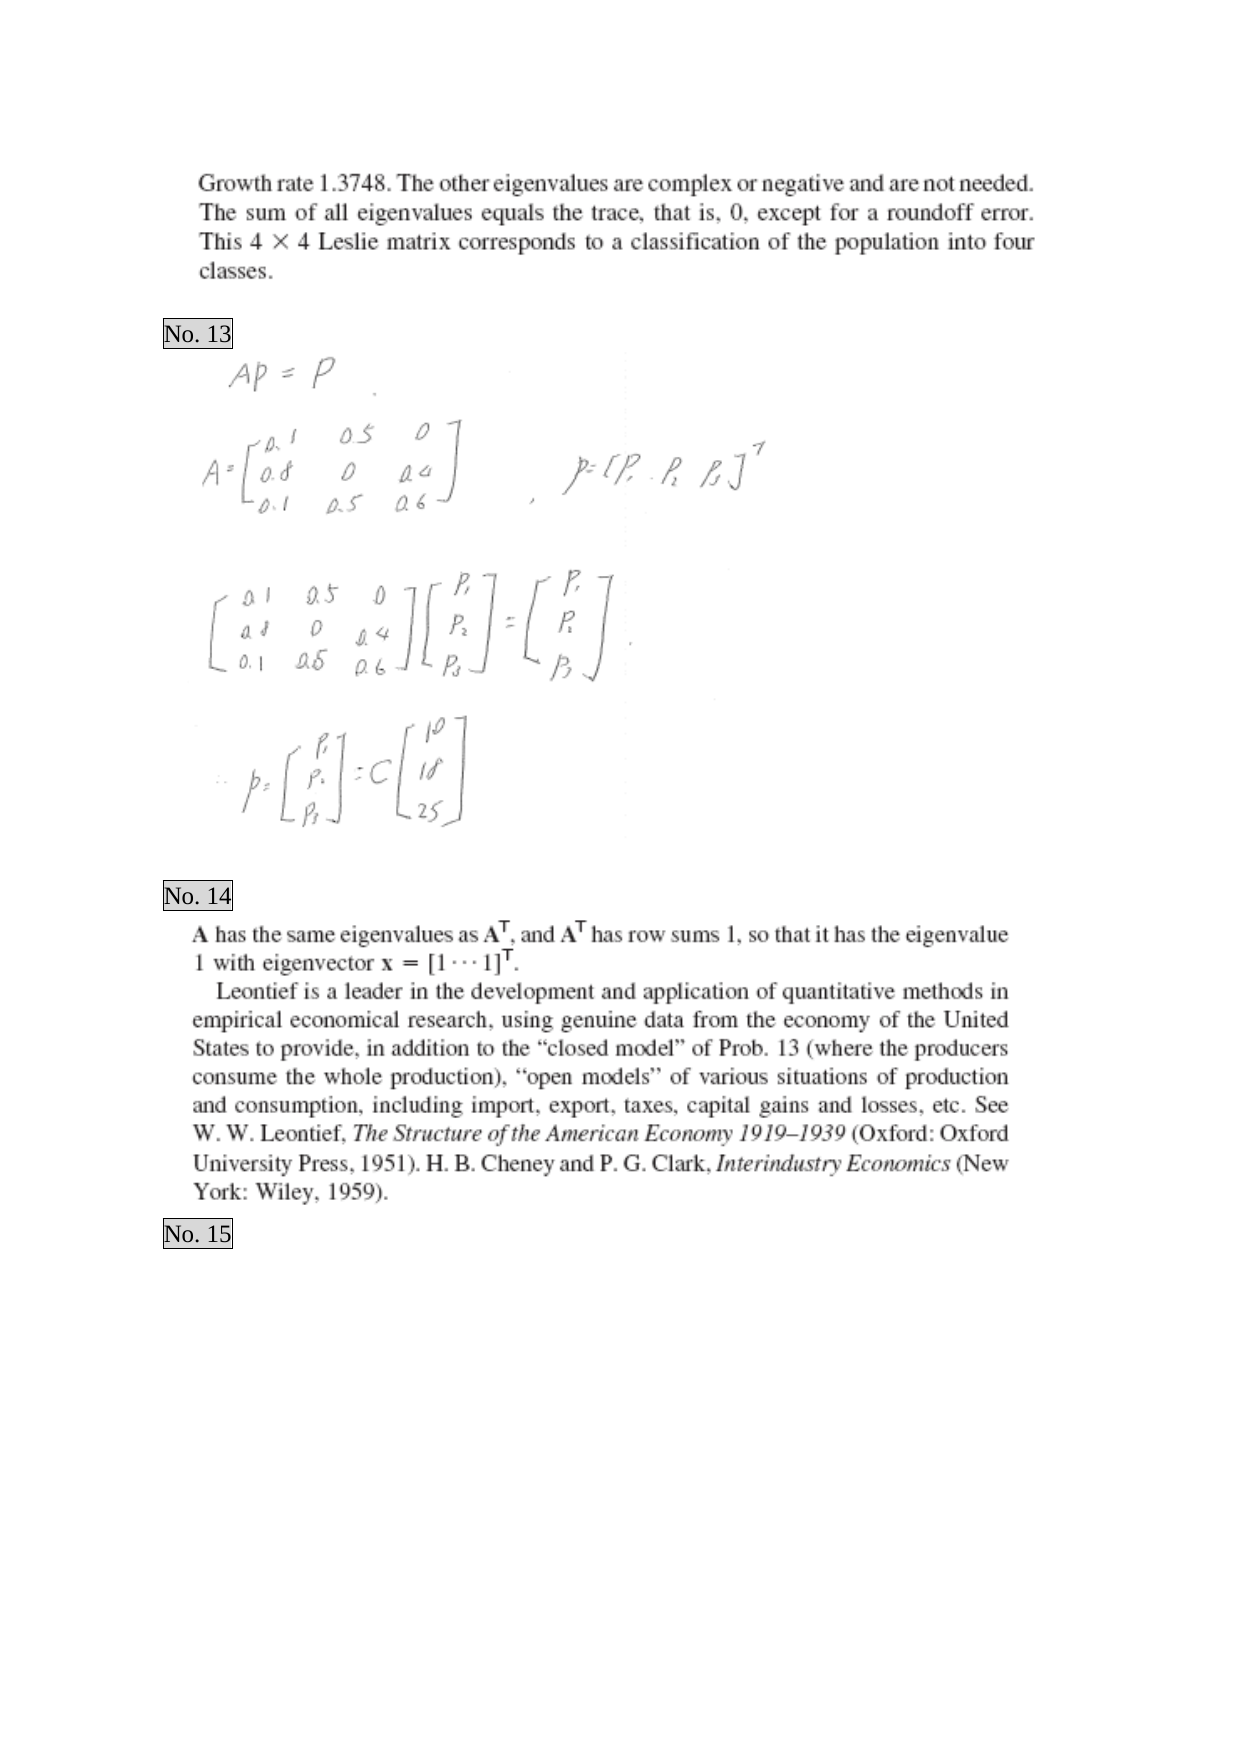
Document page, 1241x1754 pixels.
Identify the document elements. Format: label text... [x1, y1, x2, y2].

text No. 14 [162, 877, 1053, 914]
text No. 15 [162, 1214, 1053, 1252]
text No. 13 [162, 314, 1053, 352]
picture [187, 352, 772, 846]
